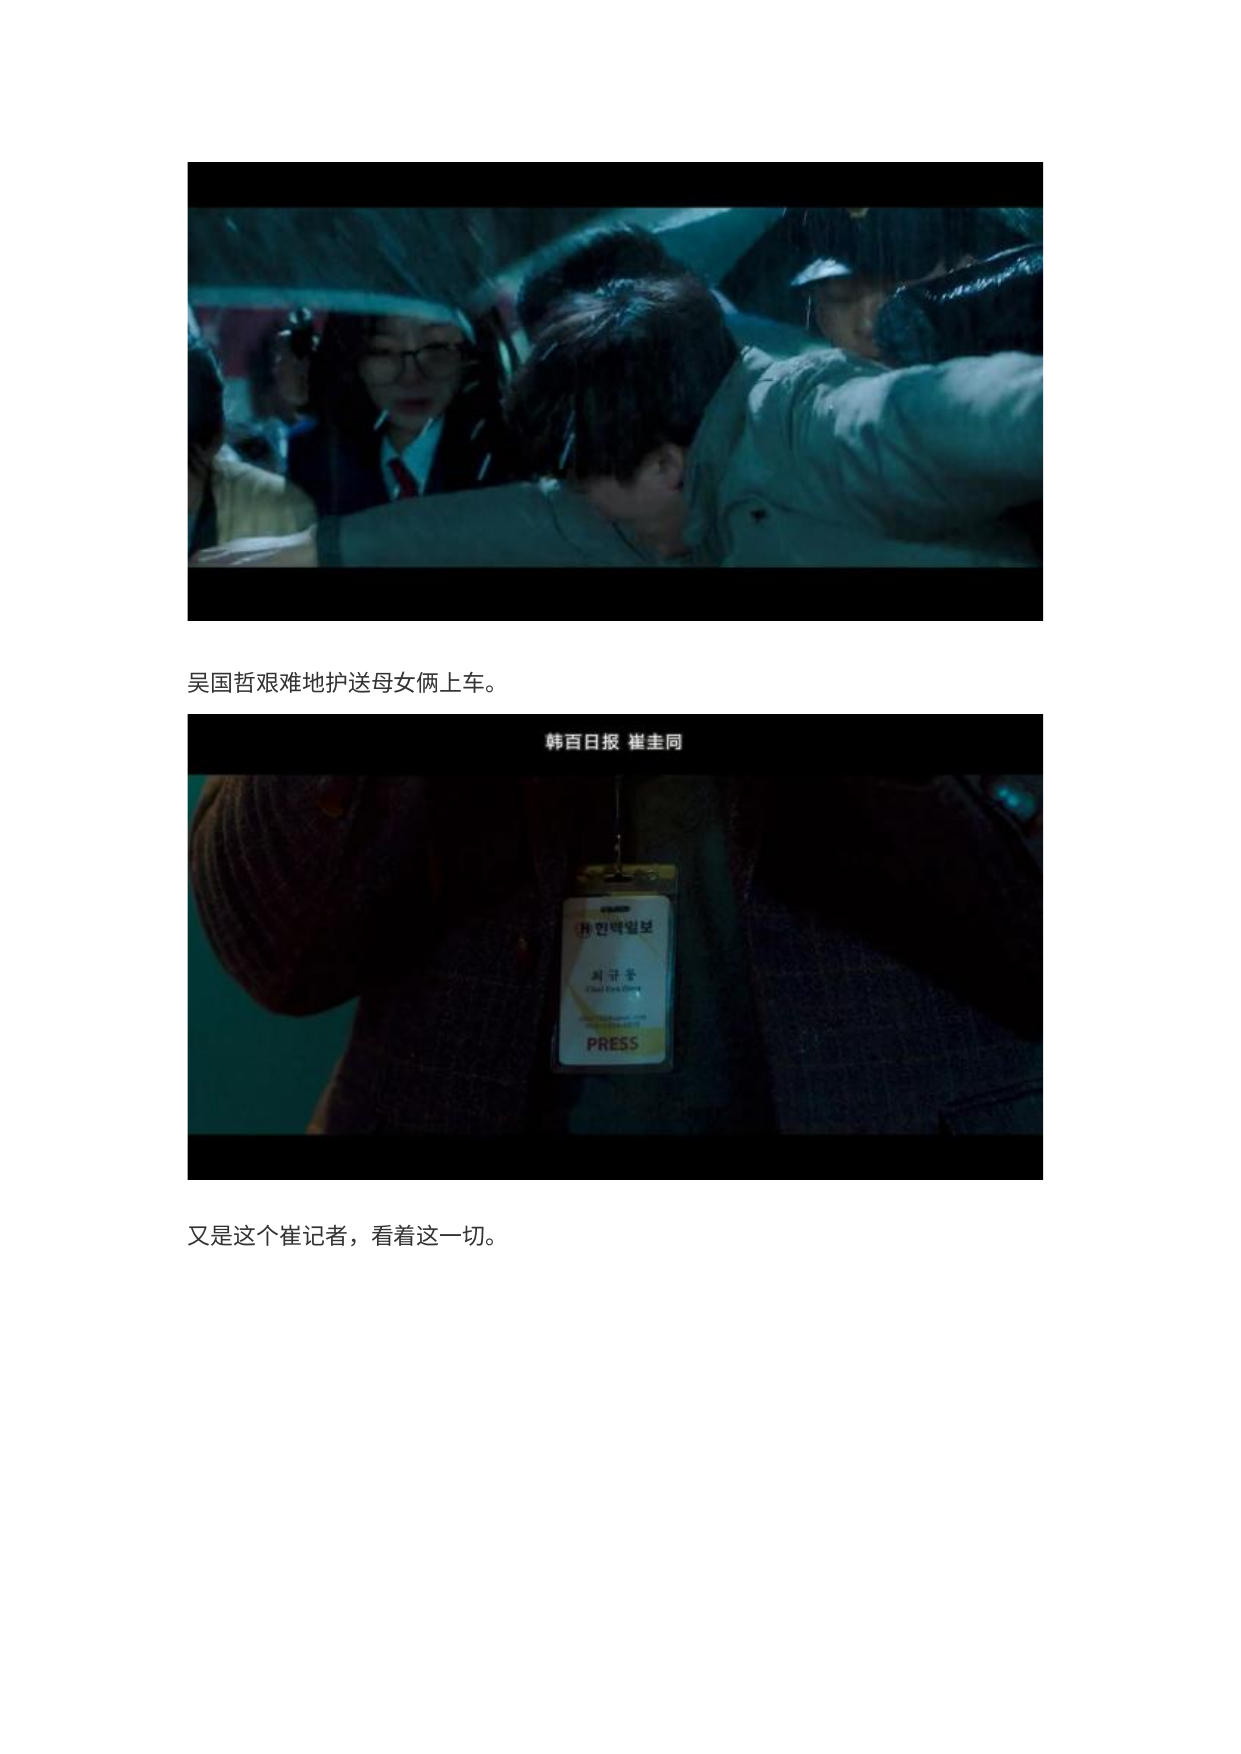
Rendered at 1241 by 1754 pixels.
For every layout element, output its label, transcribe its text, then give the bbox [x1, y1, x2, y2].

picture [187, 714, 1044, 1180]
text 又是这个崔记者，看着这一切。 [187, 1202, 1053, 1267]
picture [187, 162, 1044, 621]
text 吴国哲艰难地护送母女俩上车。 [187, 649, 1053, 714]
